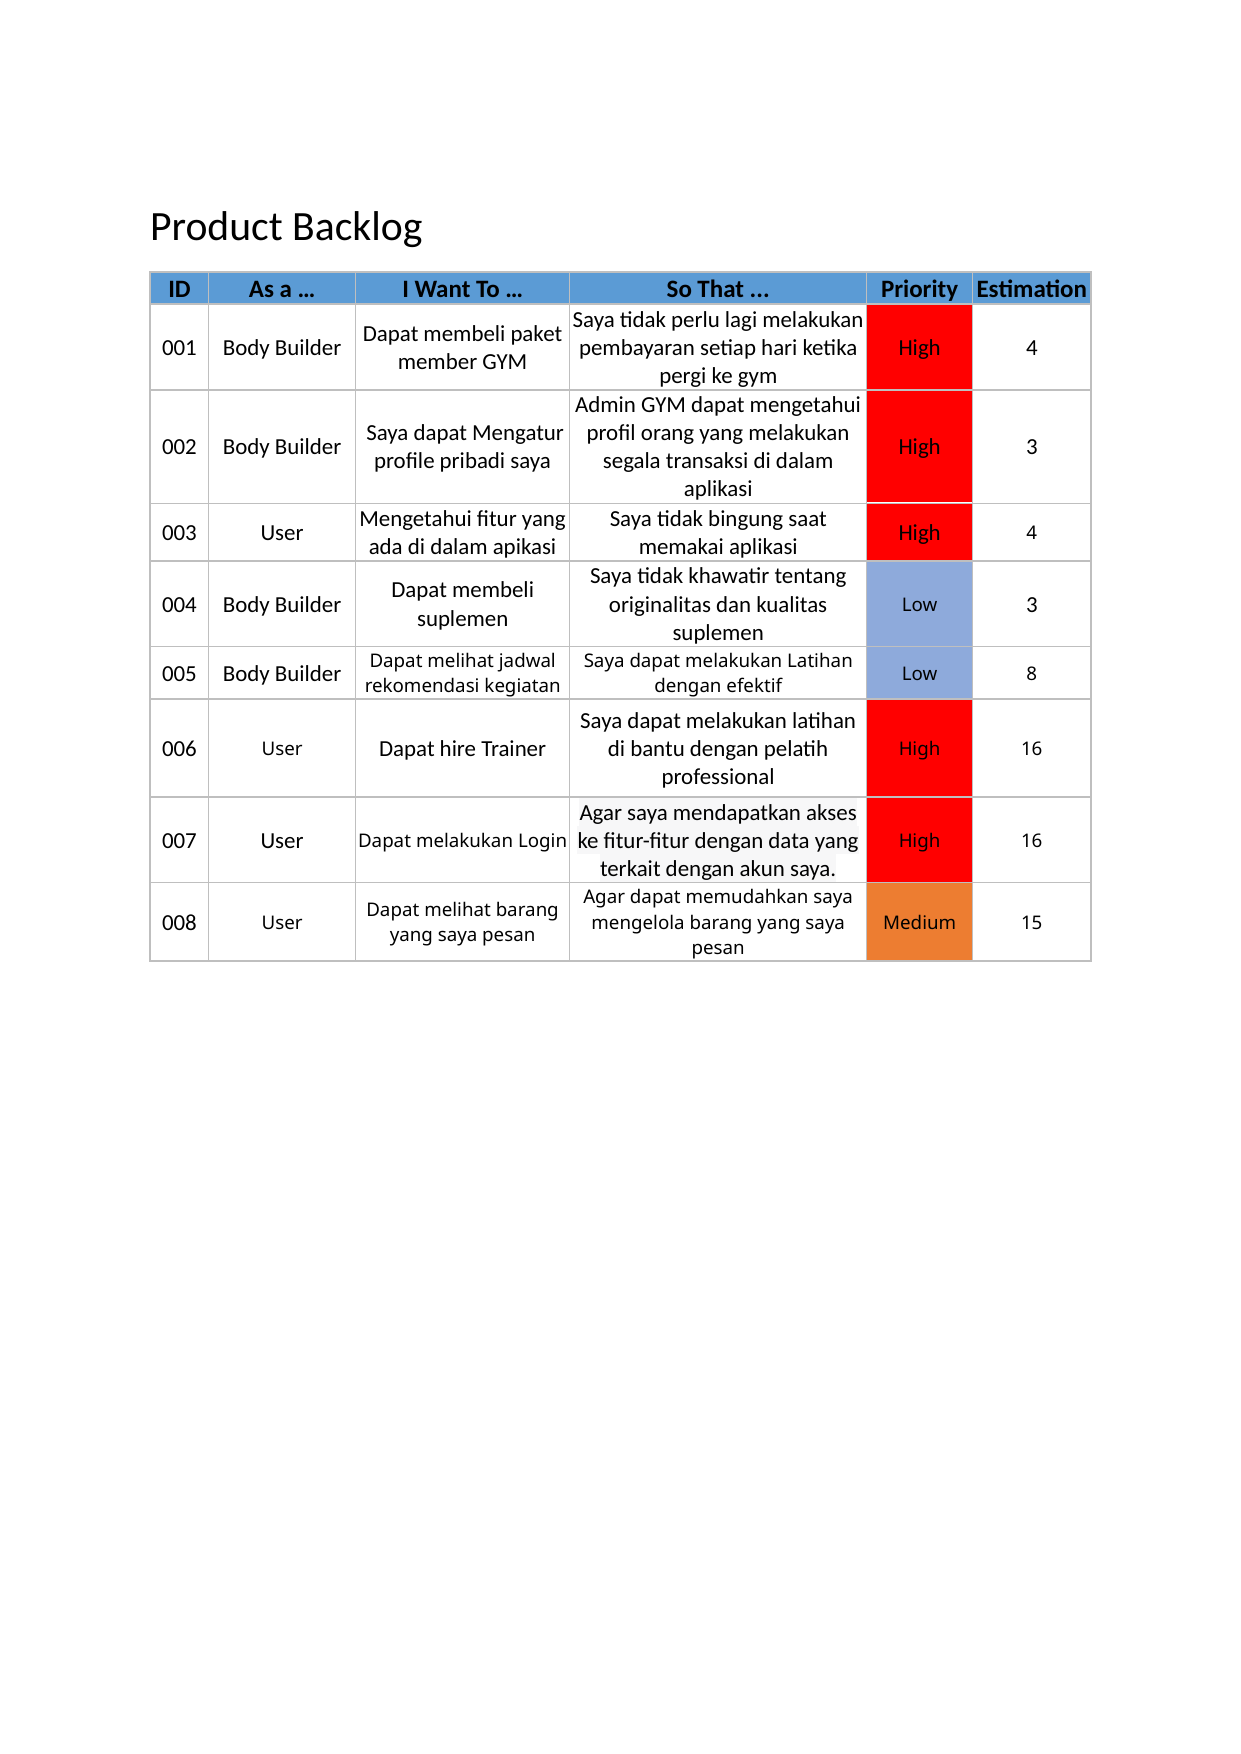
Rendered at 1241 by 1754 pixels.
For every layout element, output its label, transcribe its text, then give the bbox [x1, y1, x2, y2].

table_cell 4 [973, 305, 1090, 389]
table_cell 16 [973, 700, 1090, 796]
table_cell 002 [151, 391, 208, 502]
table_cell User [209, 504, 355, 560]
table_cell Medium [867, 883, 972, 960]
table_cell High [867, 700, 972, 796]
table_cell 003 [151, 504, 208, 560]
table_cell Low [867, 562, 972, 646]
table_cell Dapat membeli paket member GYM [356, 305, 569, 389]
table_cell 3 [973, 391, 1090, 502]
table_cell High [867, 504, 972, 560]
table_cell High [867, 798, 972, 882]
table_cell Dapat melihat barang yang saya pesan [356, 883, 569, 960]
table_cell Low [867, 647, 972, 698]
table_header So That ... [570, 273, 866, 303]
table_cell User [209, 700, 355, 796]
table_cell Saya dapat Mengatur profile pribadi saya [356, 391, 569, 502]
table_cell Saya tidak khawatir tentang originalitas dan kualitas suplemen [570, 562, 866, 646]
table_cell User [209, 798, 355, 882]
table_header Priority [867, 273, 972, 303]
table_cell 15 [973, 883, 1090, 960]
table_cell User [209, 883, 355, 960]
table_cell Admin GYM dapat mengetahui profil orang yang melakukan segala transaksi di dalam aplikasi [570, 391, 866, 502]
table_header Estimation [973, 273, 1090, 303]
table_cell 8 [973, 647, 1090, 698]
table_cell 008 [151, 883, 208, 960]
table_cell 3 [973, 562, 1090, 646]
table_cell High [867, 305, 972, 389]
table_cell Dapat membeli suplemen [356, 562, 569, 646]
table_cell Dapat melakukan Login [356, 798, 569, 882]
text Product Backlog [150, 199, 1090, 250]
table_cell Body Builder [209, 391, 355, 502]
table_cell Body Builder [209, 562, 355, 646]
table_cell Agar dapat memudahkan saya mengelola barang yang saya pesan [570, 883, 866, 960]
table_cell 4 [973, 504, 1090, 560]
table_header ID [151, 273, 208, 303]
table_cell Saya tidak perlu lagi melakukan pembayaran setiap hari ketika pergi ke gym [570, 305, 866, 389]
table_cell Mengetahui fitur yang ada di dalam apikasi [356, 504, 569, 560]
table_cell Dapat hire Trainer [356, 700, 569, 796]
table_cell 16 [973, 798, 1090, 882]
table_cell Body Builder [209, 647, 355, 698]
table_cell Saya dapat melakukan latihan di bantu dengan pelatih professional [570, 700, 866, 796]
table_header I Want To … [356, 273, 569, 303]
table_header As a … [209, 273, 355, 303]
table_cell 005 [151, 647, 208, 698]
table_cell 007 [151, 798, 208, 882]
table_cell High [867, 391, 972, 502]
table_cell 004 [151, 562, 208, 646]
table_cell 001 [151, 305, 208, 389]
table_cell Dapat melihat jadwal rekomendasi kegiatan [356, 647, 569, 698]
table_cell Saya tidak bingung saat memakai aplikasi [570, 504, 866, 560]
table_cell Saya dapat melakukan Latihan dengan efektif [570, 647, 866, 698]
table_cell 006 [151, 700, 208, 796]
table_cell Body Builder [209, 305, 355, 389]
